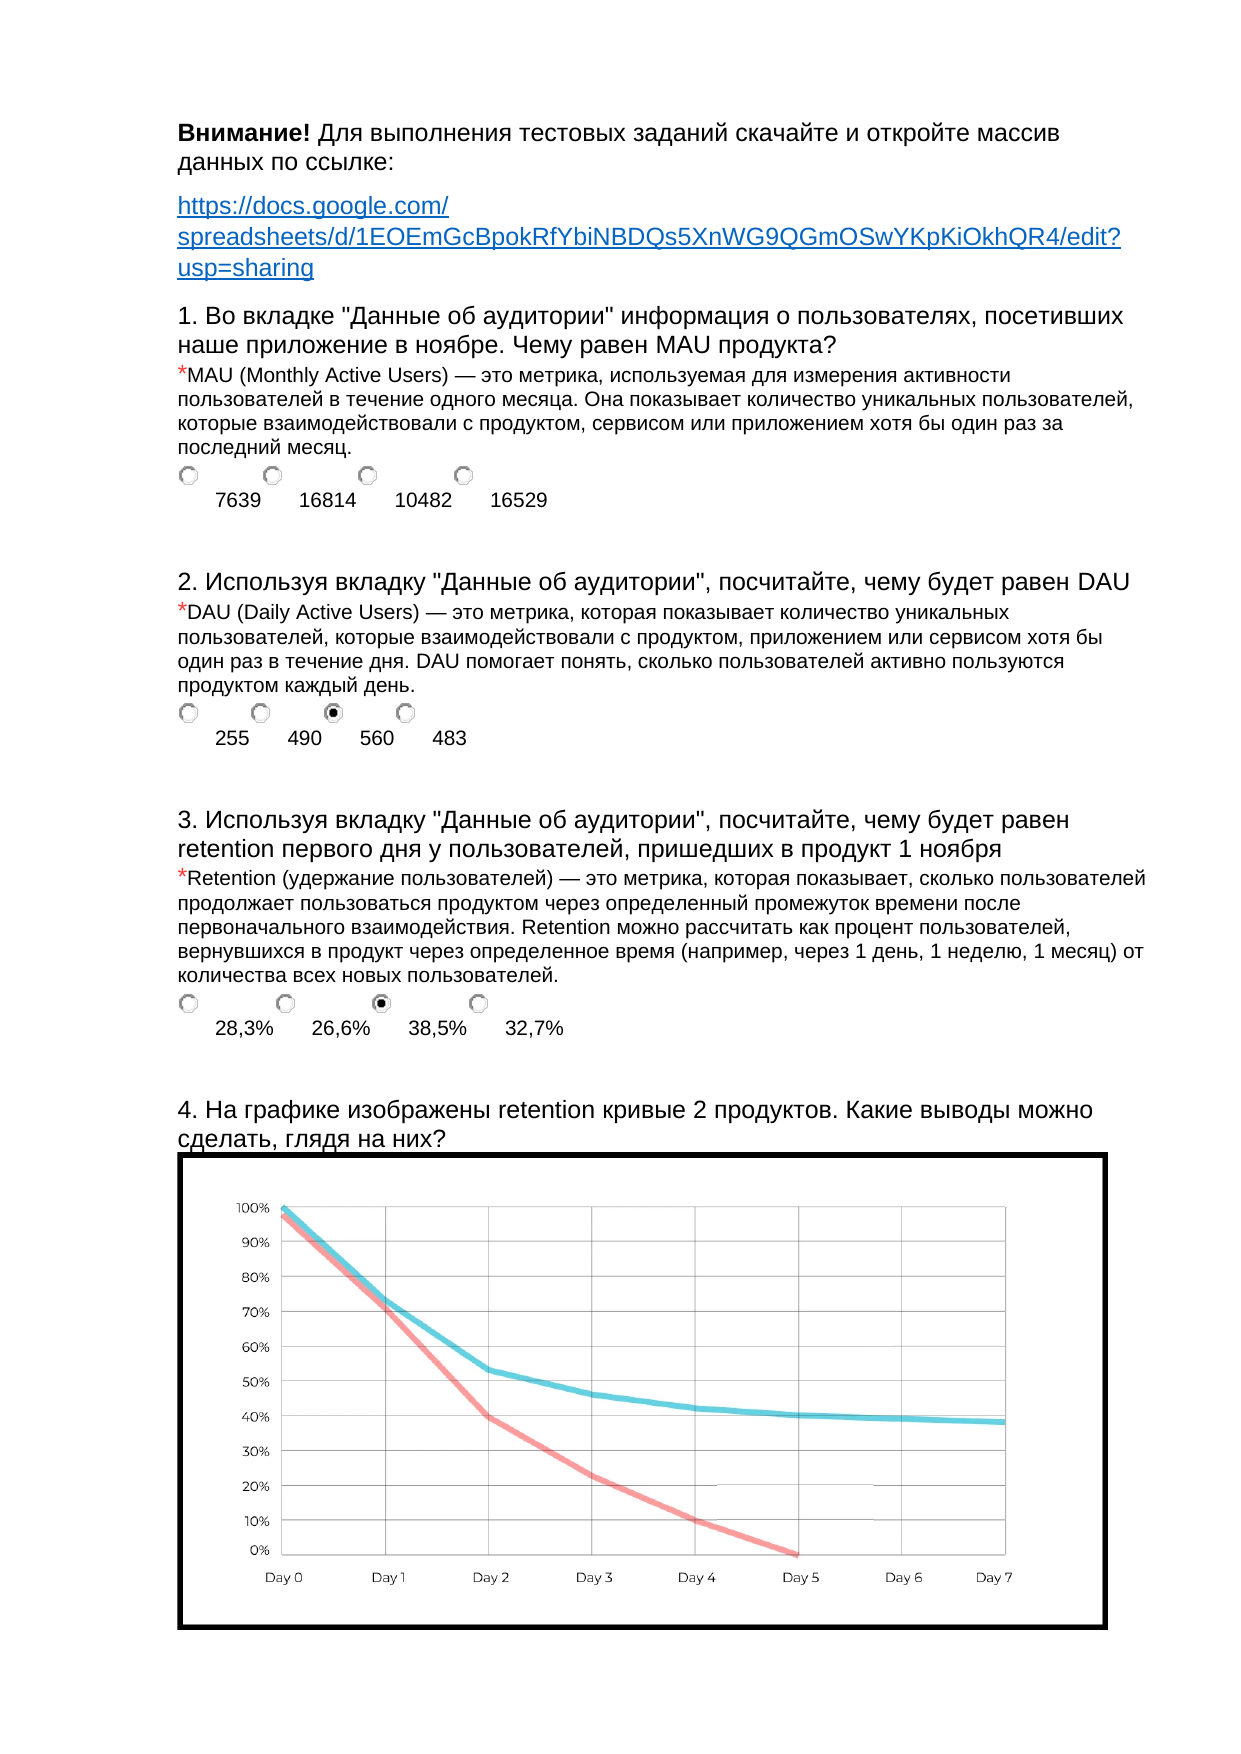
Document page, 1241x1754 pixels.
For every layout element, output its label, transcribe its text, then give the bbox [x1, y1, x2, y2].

text https://docs.google.com/spreadsheets/d/1EOEmGcBpokRfYbiNBDQs5XnWG9QGmOSwYKpKiOkhQR4/edit?usp=sharing [177, 191, 1152, 282]
text 255490560483 [177, 697, 1152, 749]
text 4. На графике изображены retention кривые 2 продуктов. Какие выводы можно сделать, глядя на них? [177, 1095, 1152, 1152]
text 1. Во вкладке "Данные об аудитории" информация о пользователях, посетивших наше приложение в ноябре. Чему равен MAU продукта? [177, 301, 1152, 358]
text Внимание! Для выполнения тестовых заданий скачайте и откройте массив данных по ссылке: [177, 118, 1152, 176]
picture [177, 1152, 1108, 1630]
text *DAU (Daily Active Users) — это метрика, которая показывает количество уникальных пользователей, которые взаимодействовали с продуктом, приложением или сервисом хотя бы один раз в течение дня. DAU помогает понять, сколько пользователей активно пользуются продуктом каждый день. [177, 596, 1152, 697]
text *Retention (удержание пользователей) — это метрика, которая показывает, сколько пользователей продолжает пользоваться продуктом через определенный промежуток времени после первоначального взаимодействия. Retention можно рассчитать как процент пользователей, вернувшихся в продукт через определенное время (например, через 1 день, 1 неделю, 1 месяц) от количества всех новых пользователей. [177, 862, 1152, 987]
text 3. Используя вкладку "Данные об аудитории", посчитайте, чему будет равен retention первого дня у пользователей, пришедших в продукт 1 ноября [177, 805, 1152, 862]
text 2. Используя вкладку "Данные об аудитории", посчитайте, чему будет равен DAU [177, 567, 1152, 596]
text 28,3%26,6%38,5%32,7% [177, 987, 1152, 1040]
text 7639168141048216529 [177, 459, 1152, 512]
text *MAU (Monthly Active Users) — это метрика, используемая для измерения активности пользователей в течение одного месяца. Она показывает количество уникальных пользователей, которые взаимодействовали с продуктом, сервисом или приложением хотя бы один раз за последний месяц. [177, 358, 1152, 459]
